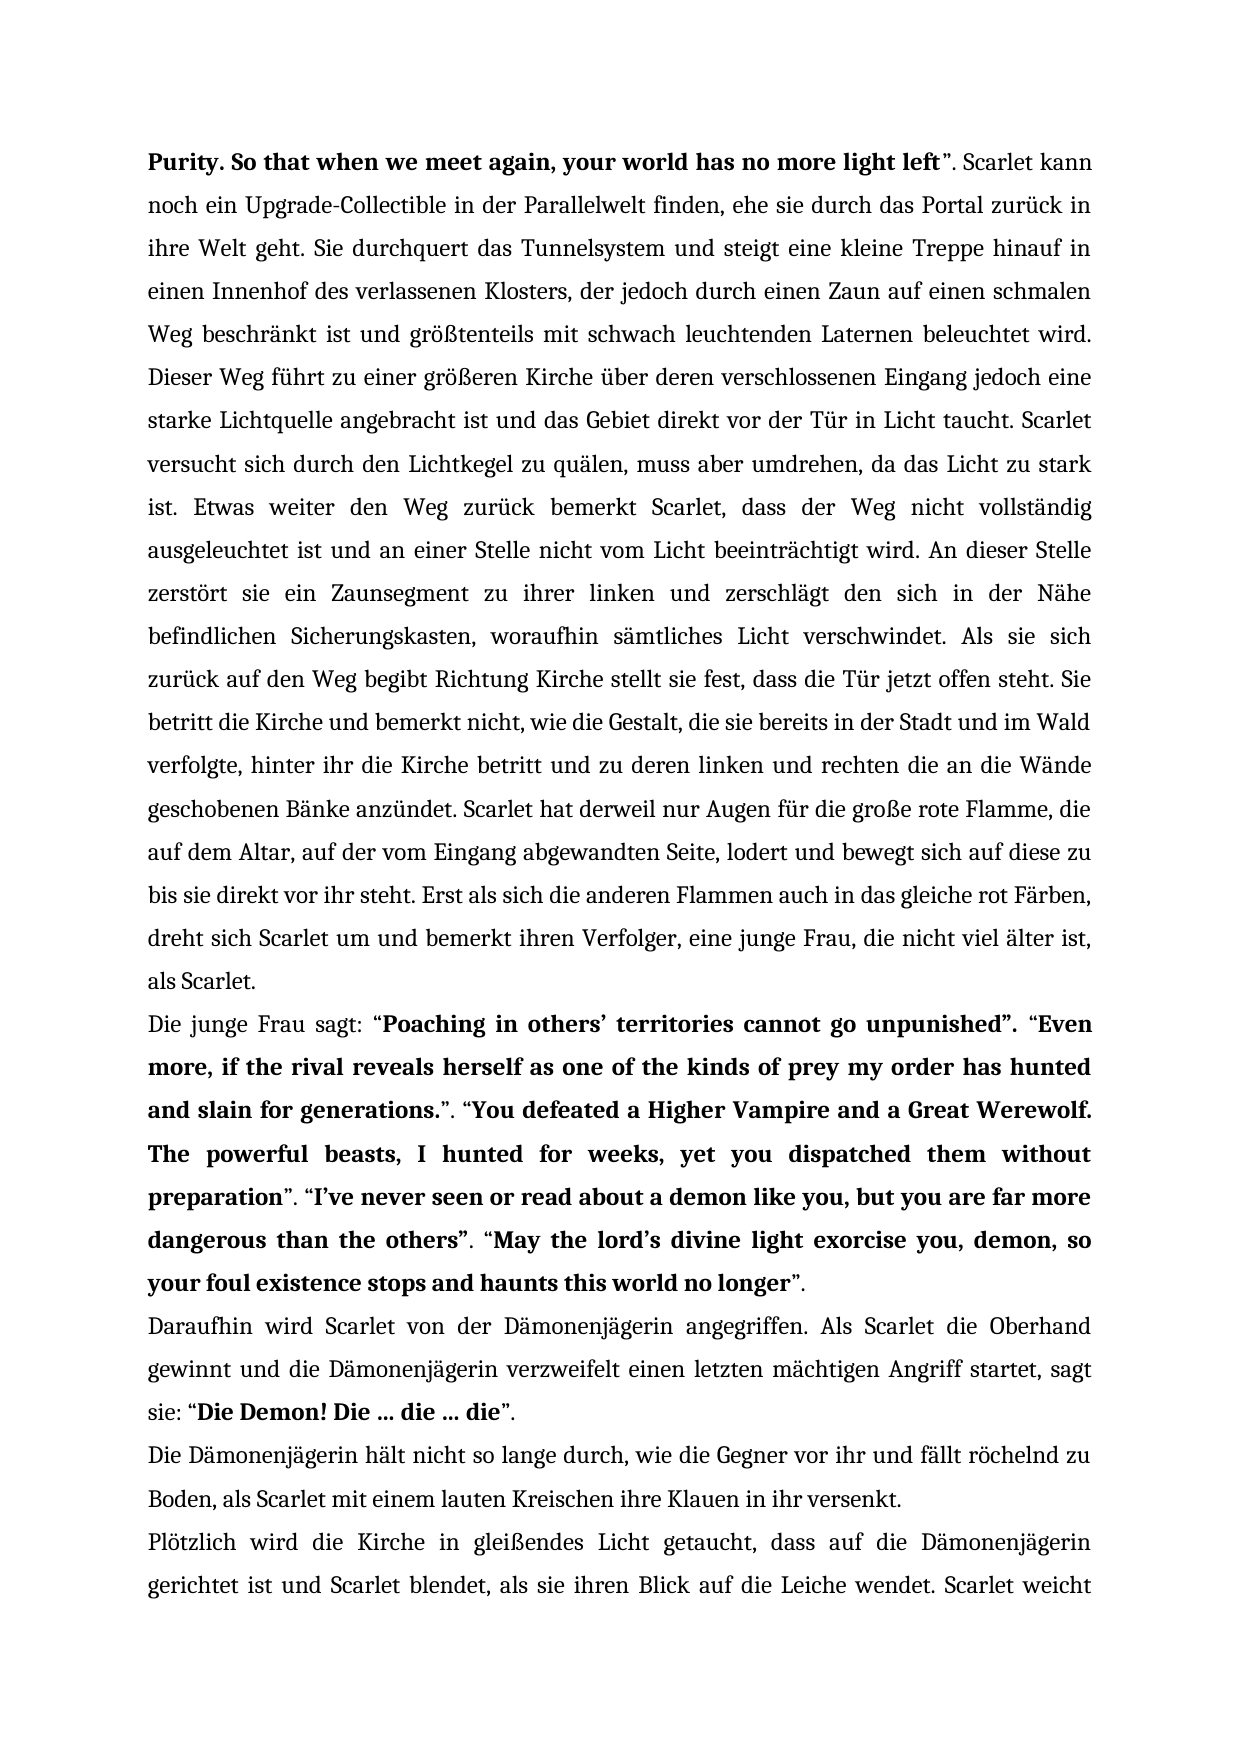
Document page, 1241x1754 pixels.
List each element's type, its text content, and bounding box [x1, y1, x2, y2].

text Daraufhin wird Scarlet von der Dämonenjägerin angegriffen. Als Scarlet die Oberhand gewinnt und die Dämonenjägerin verzweifelt einen letzten mächtigen Angriff startet, sagt sie: “Die Demon! Die … die … die”. [148, 1312, 1093, 1427]
text Die junge Frau sagt: “Poaching in others’ territories cannot go unpunished”. “Even more, if the rival reveals herself as one of the kinds of prey my order has hunted and slain for generations.”. “You defeated a Higher Vampire and a Great Werewolf. The powerful beasts, I hunted for weeks, yet you dispatched them without preparation”. “I’ve never seen or read about a demon like you, but you are far more dangerous than the others”. “May the lord’s divine light exorcise you, demon, so your foul existence stops and haunts this world no longer”. [148, 1010, 1093, 1298]
text Die Dämonenjägerin hält nicht so lange durch, wie die Gegner vor ihr und fällt röchelnd zu Boden, als Scarlet mit einem lauten Kreischen ihre Klauen in ihr versenkt. [148, 1441, 1093, 1513]
